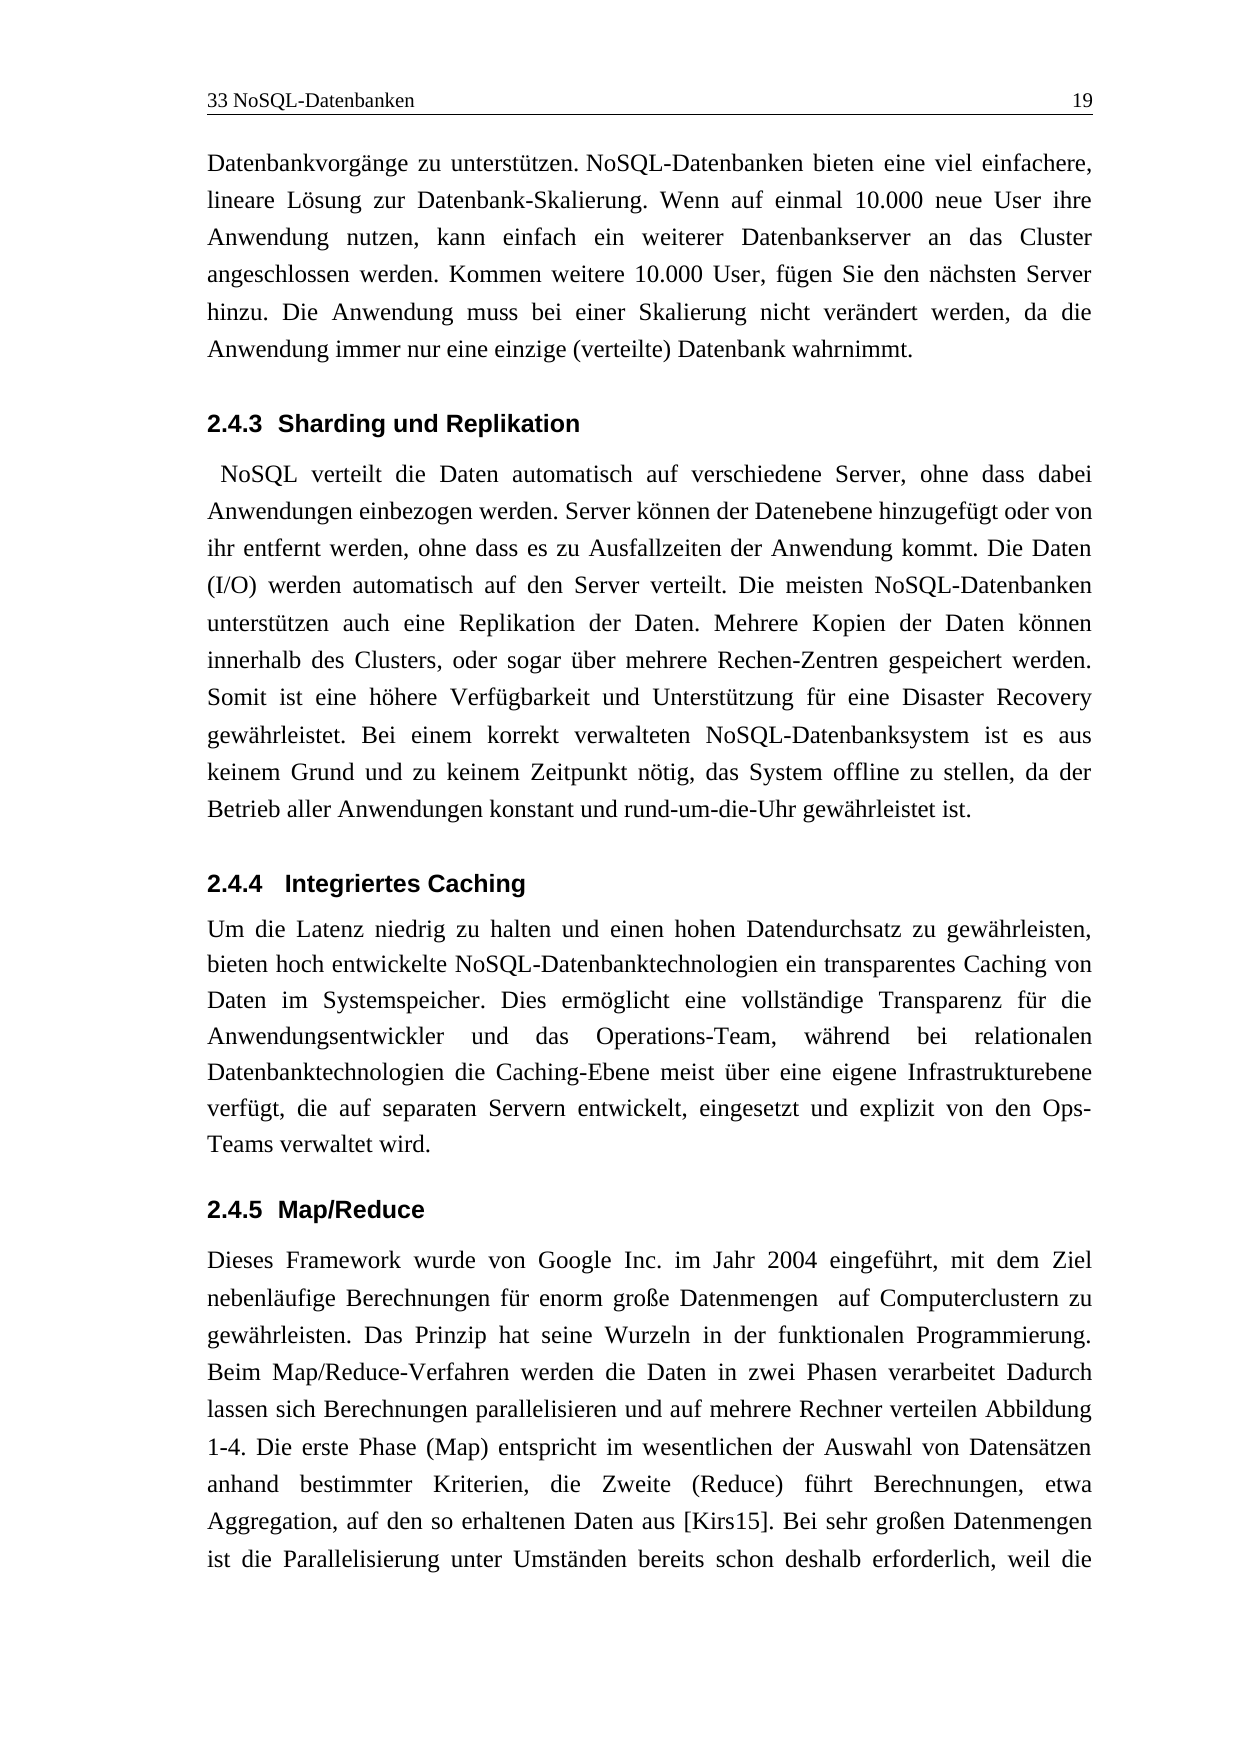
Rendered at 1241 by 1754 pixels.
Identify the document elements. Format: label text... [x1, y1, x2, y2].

subtitle Integriertes Caching [207, 869, 1093, 898]
subtitle Sharding und Replikation [207, 409, 1093, 438]
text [207, 1245, 1093, 1572]
text Um die Latenz niedrig zu halten und einen hohen Datendurchsatz zu gewährleisten, bieten hoch entwickelte NoSQL-Datenbanktechnologien ein transparentes Caching von Daten im Systemspeicher. Dies ermöglicht eine vollständige Transparenz für die Anwendungsentwickler und das Operations-Team, während bei relationalen Datenbanktechnologien die Caching-Ebene meist über eine eigene Infrastrukturebene verfügt, die auf separaten Servern entwickelt, eingesetzt und explizit von den Ops-Teams verwaltet wird. [207, 906, 1093, 1158]
subtitle Map/Reduce [207, 1196, 1093, 1224]
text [207, 148, 1093, 363]
text NoSQL verteilt die Daten automatisch auf verschiedene Server, ohne dass dabei Anwendungen einbezogen werden. Server können der Datenebene hinzugefügt oder von ihr entfernt werden, ohne dass es zu Ausfallzeiten der Anwendung kommt. Die Daten (I/O) werden automatisch auf den Server verteilt. Die meisten NoSQL-Datenbanken unterstützen auch eine Replikation der Daten. Mehrere Kopien der Daten können innerhalb des Clusters, oder sogar über mehrere Rechen-Zentren gespeichert werden. Somit ist eine höhere Verfügbarkeit und Unterstützung für eine Disaster Recovery gewährleistet. Bei einem korrekt verwalteten NoSQL-Datenbanksystem ist es aus keinem Grund und zu keinem Zeitpunkt nötig, das System offline zu stellen, da der Betrieb aller Anwendungen konstant und rund-um-die-Uhr gewährleistet ist. [207, 459, 1093, 823]
